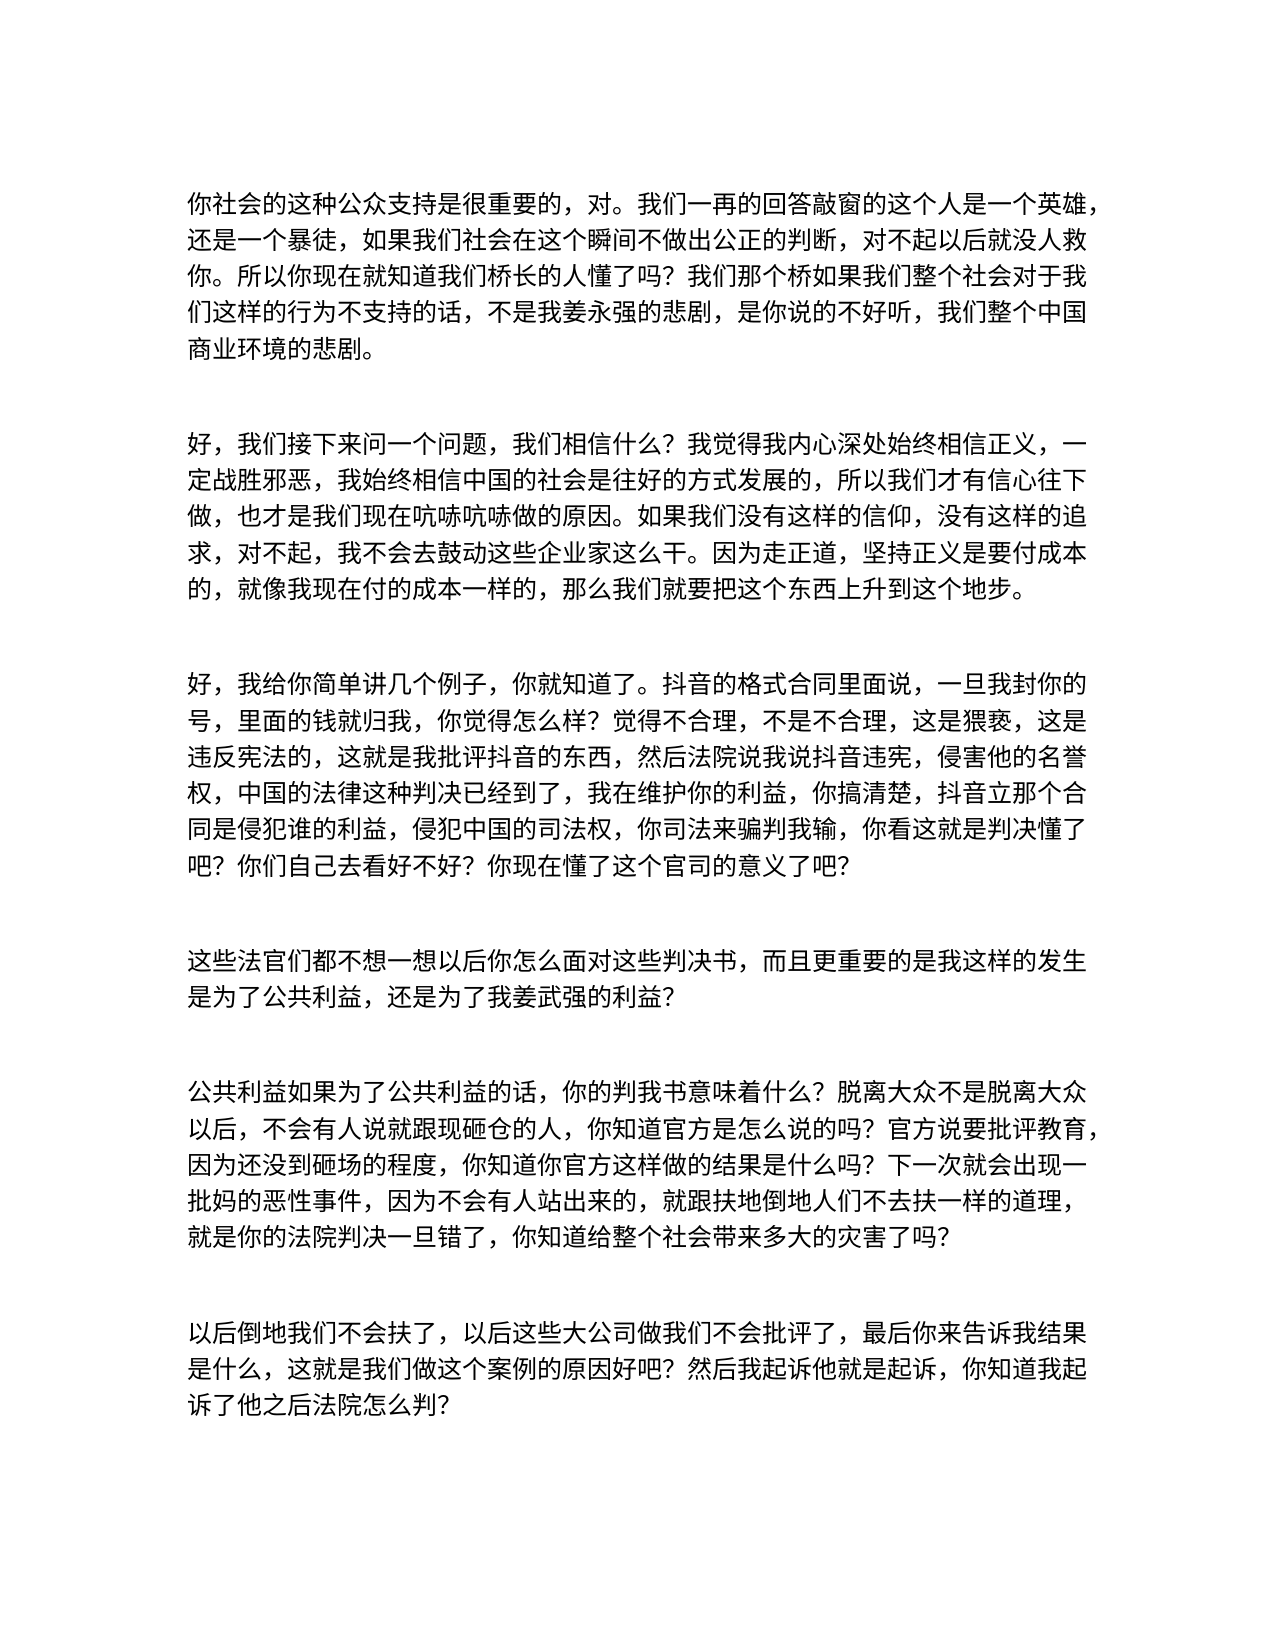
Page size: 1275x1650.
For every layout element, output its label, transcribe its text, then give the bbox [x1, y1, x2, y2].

text 这些法官们都不想一想以后你怎么面对这些判决书，而且更重要的是我这样的发生是为了公共利益，还是为了我姜武强的利益？ [187, 907, 1087, 1014]
text 以后倒地我们不会扶了，以后这些大公司做我们不会批评了，最后你来告诉我结果是什么，这就是我们做这个案例的原因好吧？然后我起诉他就是起诉，你知道我起诉了他之后法院怎么判？ [187, 1279, 1087, 1422]
text 你社会的这种公众支持是很重要的，对。我们一再的回答敲窗的这个人是一个英雄，还是一个暴徒，如果我们社会在这个瞬间不做出公正的判断，对不起以后就没人救你。所以你现在就知道我们桥长的人懂了吗？我们那个桥如果我们整个社会对于我们这样的行为不支持的话，不是我姜永强的悲剧，是你说的不好听，我们整个中国商业环境的悲剧。 [187, 150, 1087, 365]
text 好，我们接下来问一个问题，我们相信什么？我觉得我内心深处始终相信正义，一定战胜邪恶，我始终相信中国的社会是往好的方式发展的，所以我们才有信心往下做，也才是我们现在吭哧吭哧做的原因。如果我们没有这样的信仰，没有这样的追求，对不起，我不会去鼓动这些企业家这么干。因为走正道，坚持正义是要付成本的，就像我现在付的成本一样的，那么我们就要把这个东西上升到这个地步。 [187, 390, 1087, 606]
text 公共利益如果为了公共利益的话，你的判我书意味着什么？脱离大众不是脱离大众以后，不会有人说就跟现砸仓的人，你知道官方是怎么说的吗？官方说要批评教育，因为还没到砸场的程度，你知道你官方这样做的结果是什么吗？下一次就会出现一批妈的恶性事件，因为不会有人站出来的，就跟扶地倒地人们不去扶一样的道理，就是你的法院判决一旦错了，你知道给整个社会带来多大的灾害了吗？ [187, 1039, 1087, 1254]
text 好，我给你简单讲几个例子，你就知道了。抖音的格式合同里面说，一旦我封你的号，里面的钱就归我，你觉得怎么样？觉得不合理，不是不合理，这是猥亵，这是违反宪法的，这就是我批评抖音的东西，然后法院说我说抖音违宪，侵害他的名誉权，中国的法律这种判决已经到了，我在维护你的利益，你搞清楚，抖音立那个合同是侵犯谁的利益，侵犯中国的司法权，你司法来骗判我输，你看这就是判决懂了吧？你们自己去看好不好？你现在懂了这个官司的意义了吧？ [187, 631, 1087, 882]
